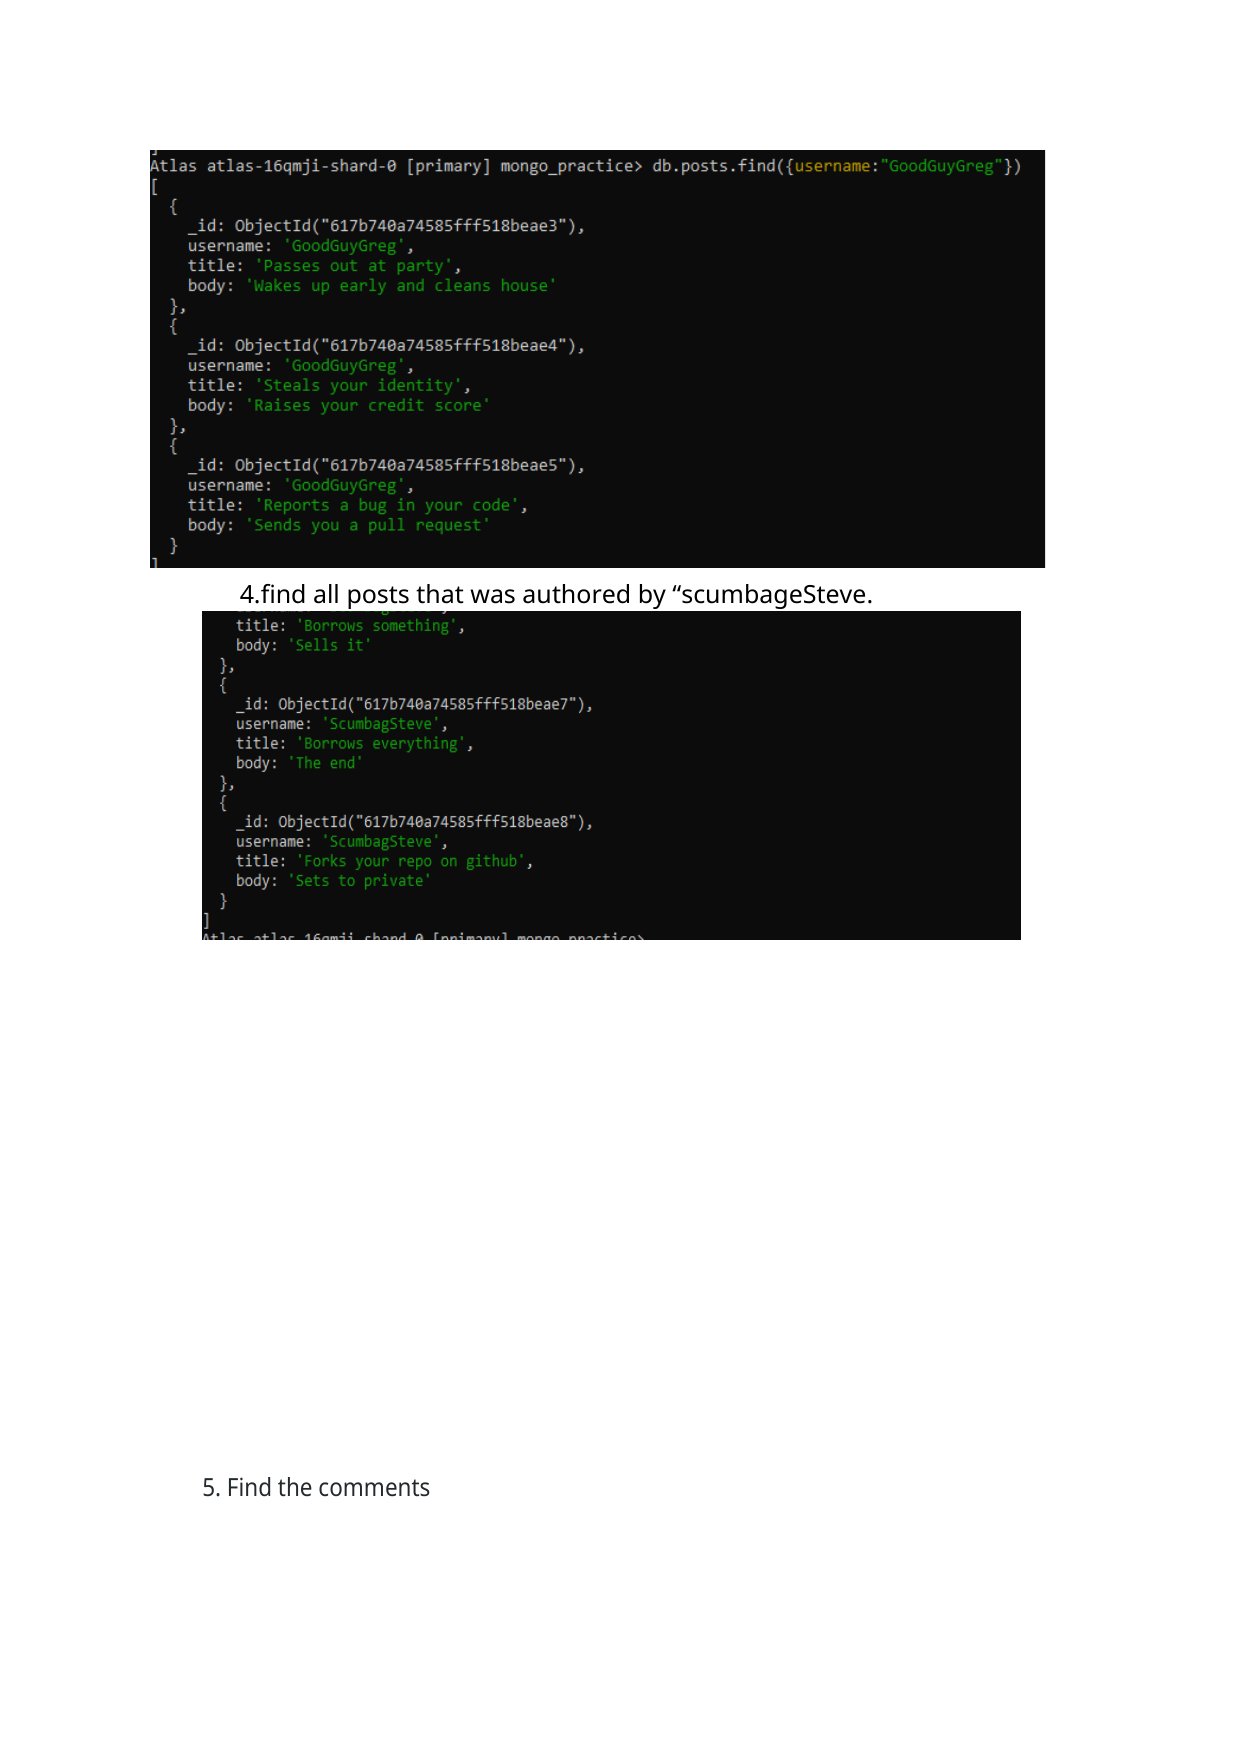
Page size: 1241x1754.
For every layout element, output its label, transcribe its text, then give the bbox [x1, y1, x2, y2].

picture [150, 150, 1046, 568]
text 5. Find the comments [202, 1471, 1001, 1503]
list 4.find all posts that was authored by “scumbageSteve. [239, 577, 1090, 611]
picture [202, 611, 1021, 940]
